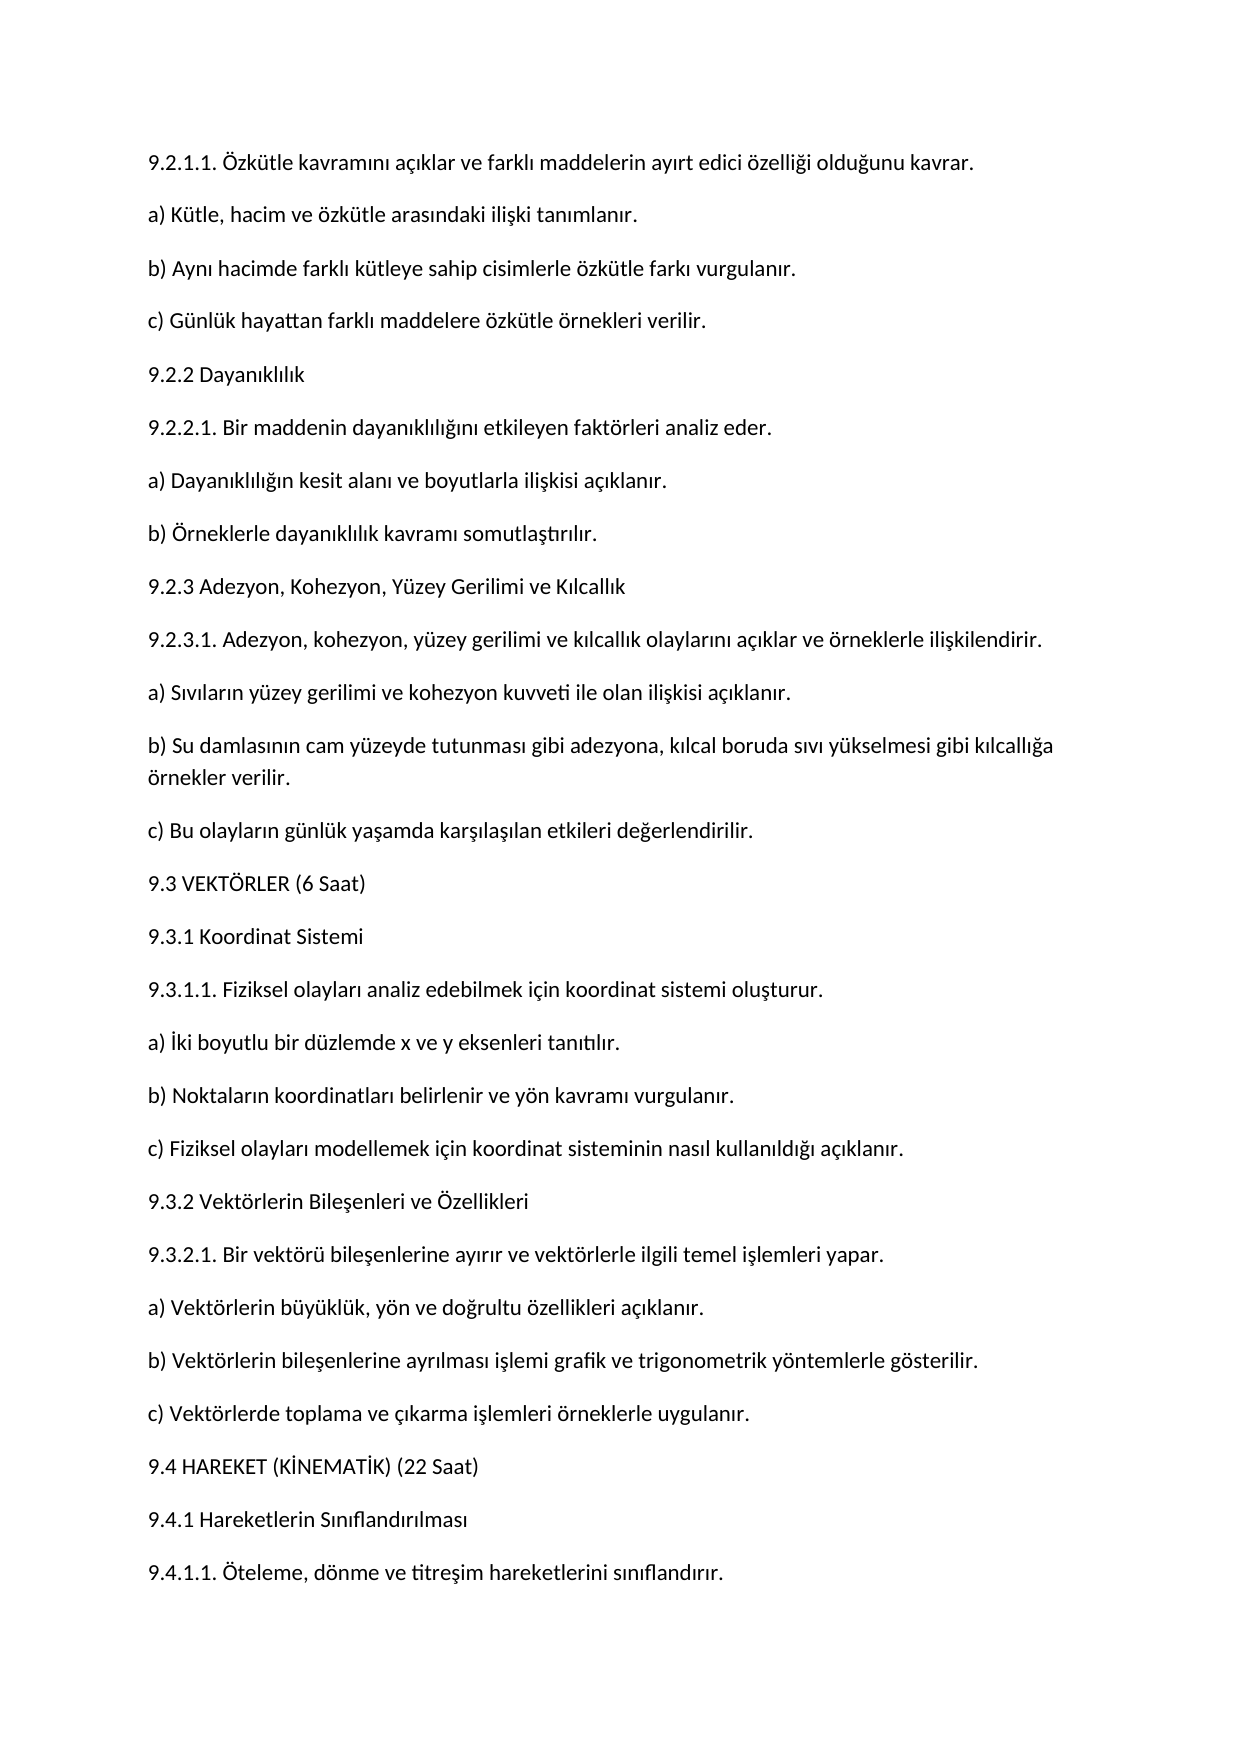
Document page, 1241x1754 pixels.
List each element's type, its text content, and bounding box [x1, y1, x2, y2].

text b) Örneklerle dayanıklılık kavramı somutlaştırılır. [148, 519, 1093, 547]
text b) Vektörlerin bileşenlerine ayrılması işlemi grafik ve trigonometrik yöntemlerle gösterilir. [148, 1346, 1093, 1374]
text 9.4.1 Hareketlerin Sınıflandırılması [148, 1505, 1093, 1533]
text c) Fiziksel olayları modellemek için koordinat sisteminin nasıl kullanıldığı açıklanır. [148, 1134, 1093, 1162]
text 9.4 HAREKET (KİNEMATİK) (22 Saat) [148, 1452, 1093, 1480]
text 9.3.1 Koordinat Sistemi [148, 922, 1093, 950]
text c) Vektörlerde toplama ve çıkarma işlemleri örneklerle uygulanır. [148, 1399, 1093, 1427]
text b) Noktaların koordinatları belirlenir ve yön kavramı vurgulanır. [148, 1081, 1093, 1109]
text a) Vektörlerin büyüklük, yön ve doğrultu özellikleri açıklanır. [148, 1293, 1093, 1321]
text a) Dayanıklılığın kesit alanı ve boyutlarla ilişkisi açıklanır. [148, 466, 1093, 494]
text c) Günlük hayattan farklı maddelere özkütle örnekleri verilir. [148, 307, 1093, 335]
text 9.2.2.1. Bir maddenin dayanıklılığını etkileyen faktörleri analiz eder. [148, 413, 1093, 441]
text 9.3 VEKTÖRLER (6 Saat) [148, 869, 1093, 897]
text a) İki boyutlu bir düzlemde x ve y eksenleri tanıtılır. [148, 1028, 1093, 1056]
text 9.2.1.1. Özkütle kavramını açıklar ve farklı maddelerin ayırt edici özelliği olduğunu kavrar. [148, 148, 1093, 176]
text c) Bu olayların günlük yaşamda karşılaşılan etkileri değerlendirilir. [148, 816, 1093, 844]
text 9.2.3.1. Adezyon, kohezyon, yüzey gerilimi ve kılcallık olaylarını açıklar ve örneklerle ilişkilendirir. [148, 625, 1093, 653]
text 9.3.2.1. Bir vektörü bileşenlerine ayırır ve vektörlerle ilgili temel işlemleri yapar. [148, 1240, 1093, 1268]
text a) Kütle, hacim ve özkütle arasındaki ilişki tanımlanır. [148, 201, 1093, 229]
text 9.2.2 Dayanıklılık [148, 360, 1093, 388]
text 9.3.1.1. Fiziksel olayları analiz edebilmek için koordinat sistemi oluşturur. [148, 975, 1093, 1003]
text 9.2.3 Adezyon, Kohezyon, Yüzey Gerilimi ve Kılcallık [148, 572, 1093, 600]
text a) Sıvıların yüzey gerilimi ve kohezyon kuvveti ile olan ilişkisi açıklanır. [148, 678, 1093, 706]
text 9.3.2 Vektörlerin Bileşenleri ve Özellikleri [148, 1187, 1093, 1215]
text b) Aynı hacimde farklı kütleye sahip cisimlerle özkütle farkı vurgulanır. [148, 254, 1093, 282]
text 9.4.1.1. Öteleme, dönme ve titreşim hareketlerini sınıflandırır. [148, 1558, 1093, 1586]
text b) Su damlasının cam yüzeyde tutunması gibi adezyona, kılcal boruda sıvı yükselmesi gibi kılcallığa örnekler verilir. [148, 731, 1093, 791]
